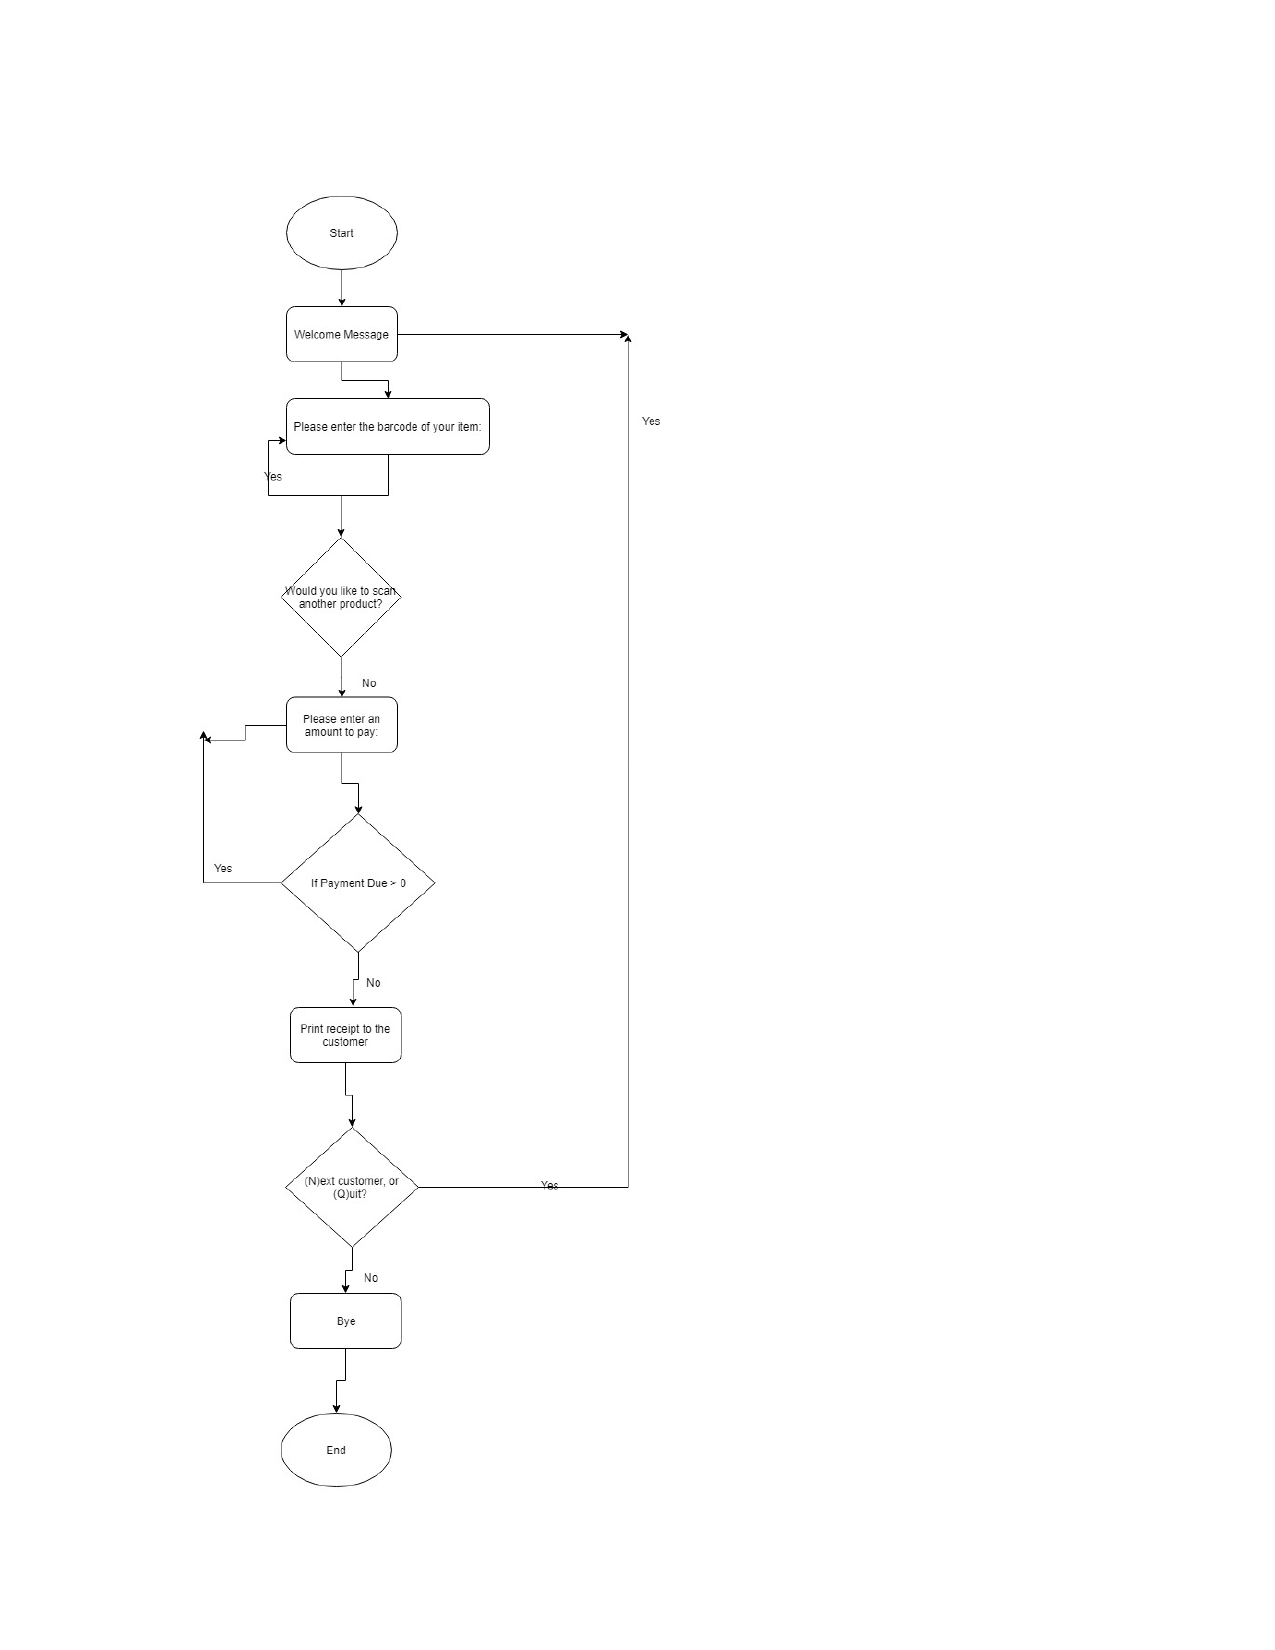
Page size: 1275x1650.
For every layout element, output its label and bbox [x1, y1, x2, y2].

picture [150, 150, 723, 1501]
